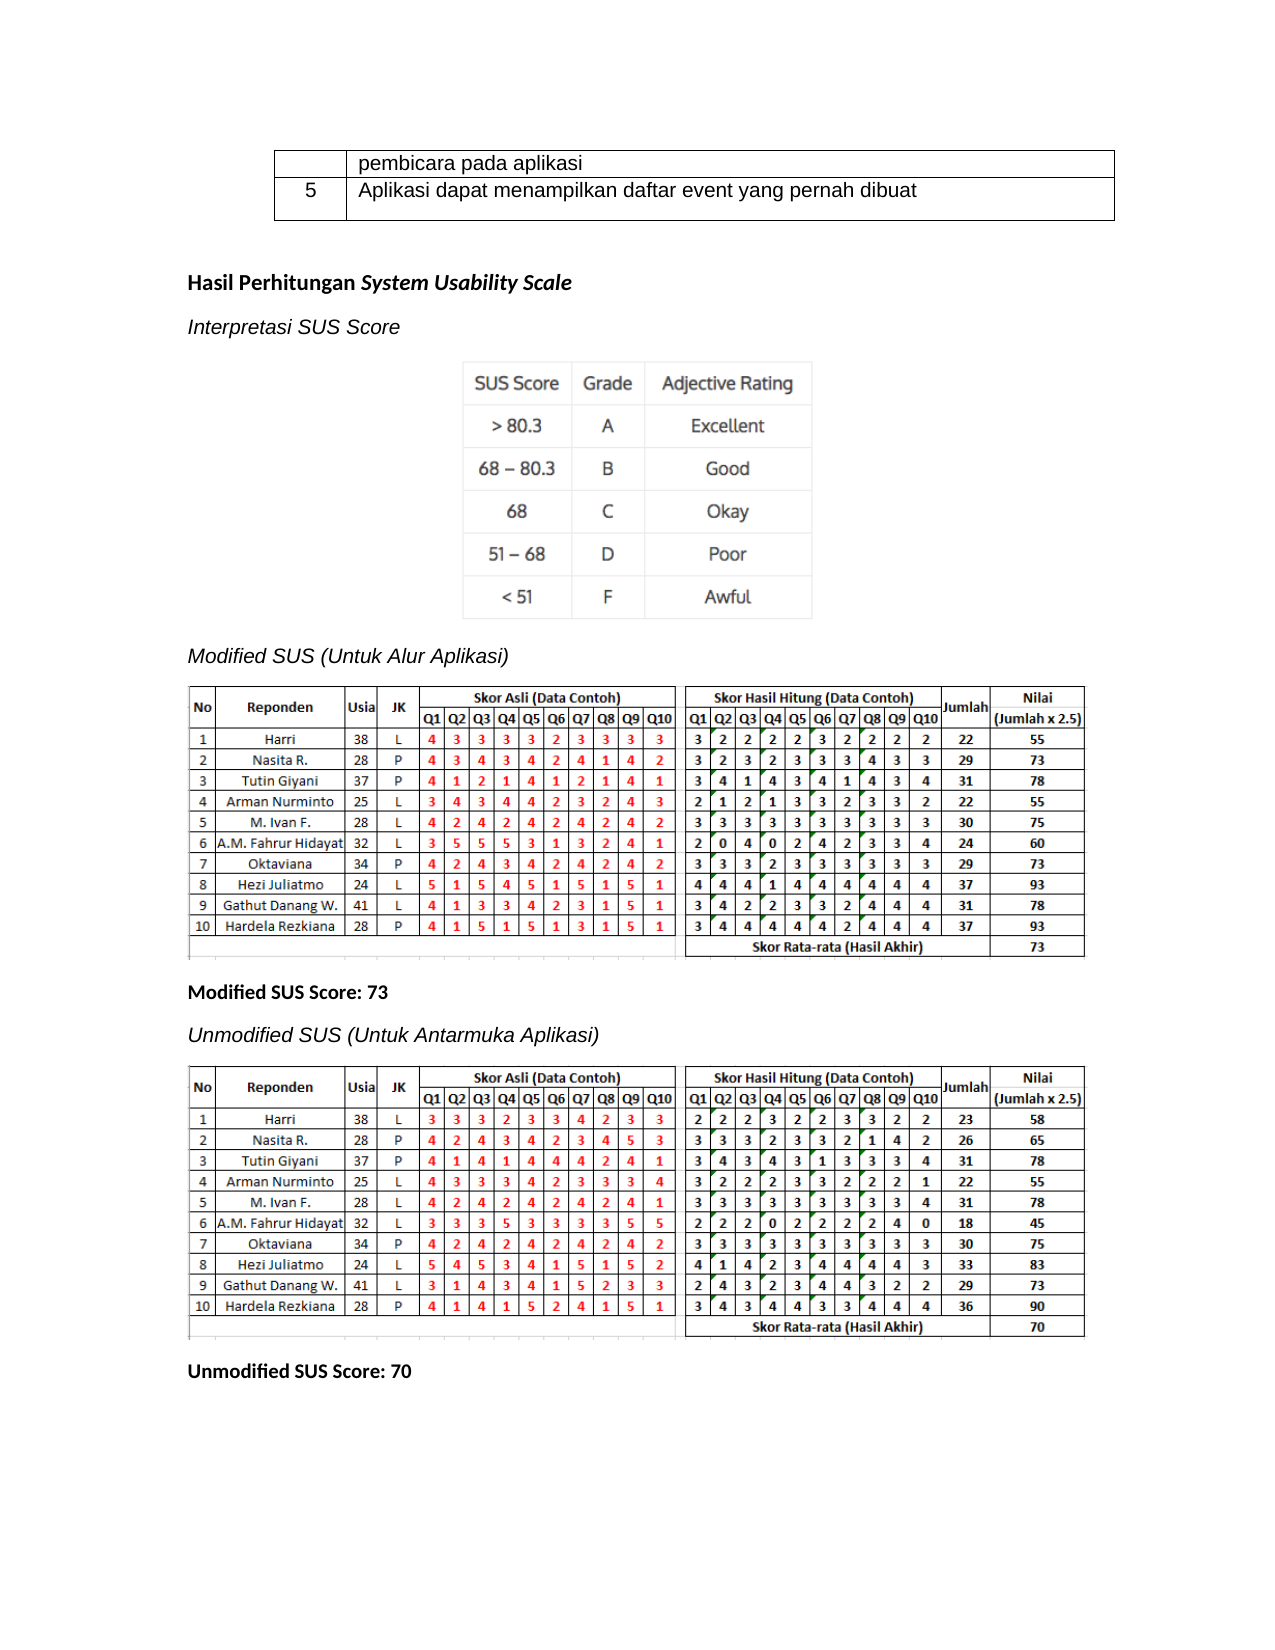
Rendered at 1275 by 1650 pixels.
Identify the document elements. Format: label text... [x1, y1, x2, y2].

table_cell Aplikasi dapat menampilkan daftar event yang pernah dibuat [347, 178, 1114, 220]
text Unmodified SUS Score: 70 [187, 1359, 1087, 1384]
picture [187, 686, 1088, 960]
picture [187, 1065, 1088, 1340]
text Modified SUS Score: 73 [187, 979, 1087, 1004]
text Hasil Perhitungan System Usability Scale [187, 268, 1087, 296]
picture [458, 357, 817, 626]
table_cell 4 [275, 151, 346, 177]
text Modified SUS (Untuk Alur Aplikasi) [187, 644, 1087, 668]
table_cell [347, 151, 1114, 177]
text Interpretasi SUS Score [187, 315, 1087, 339]
text Unmodified SUS (Untuk Antarmuka Aplikasi) [187, 1023, 1087, 1047]
table_cell 5 [275, 178, 346, 220]
